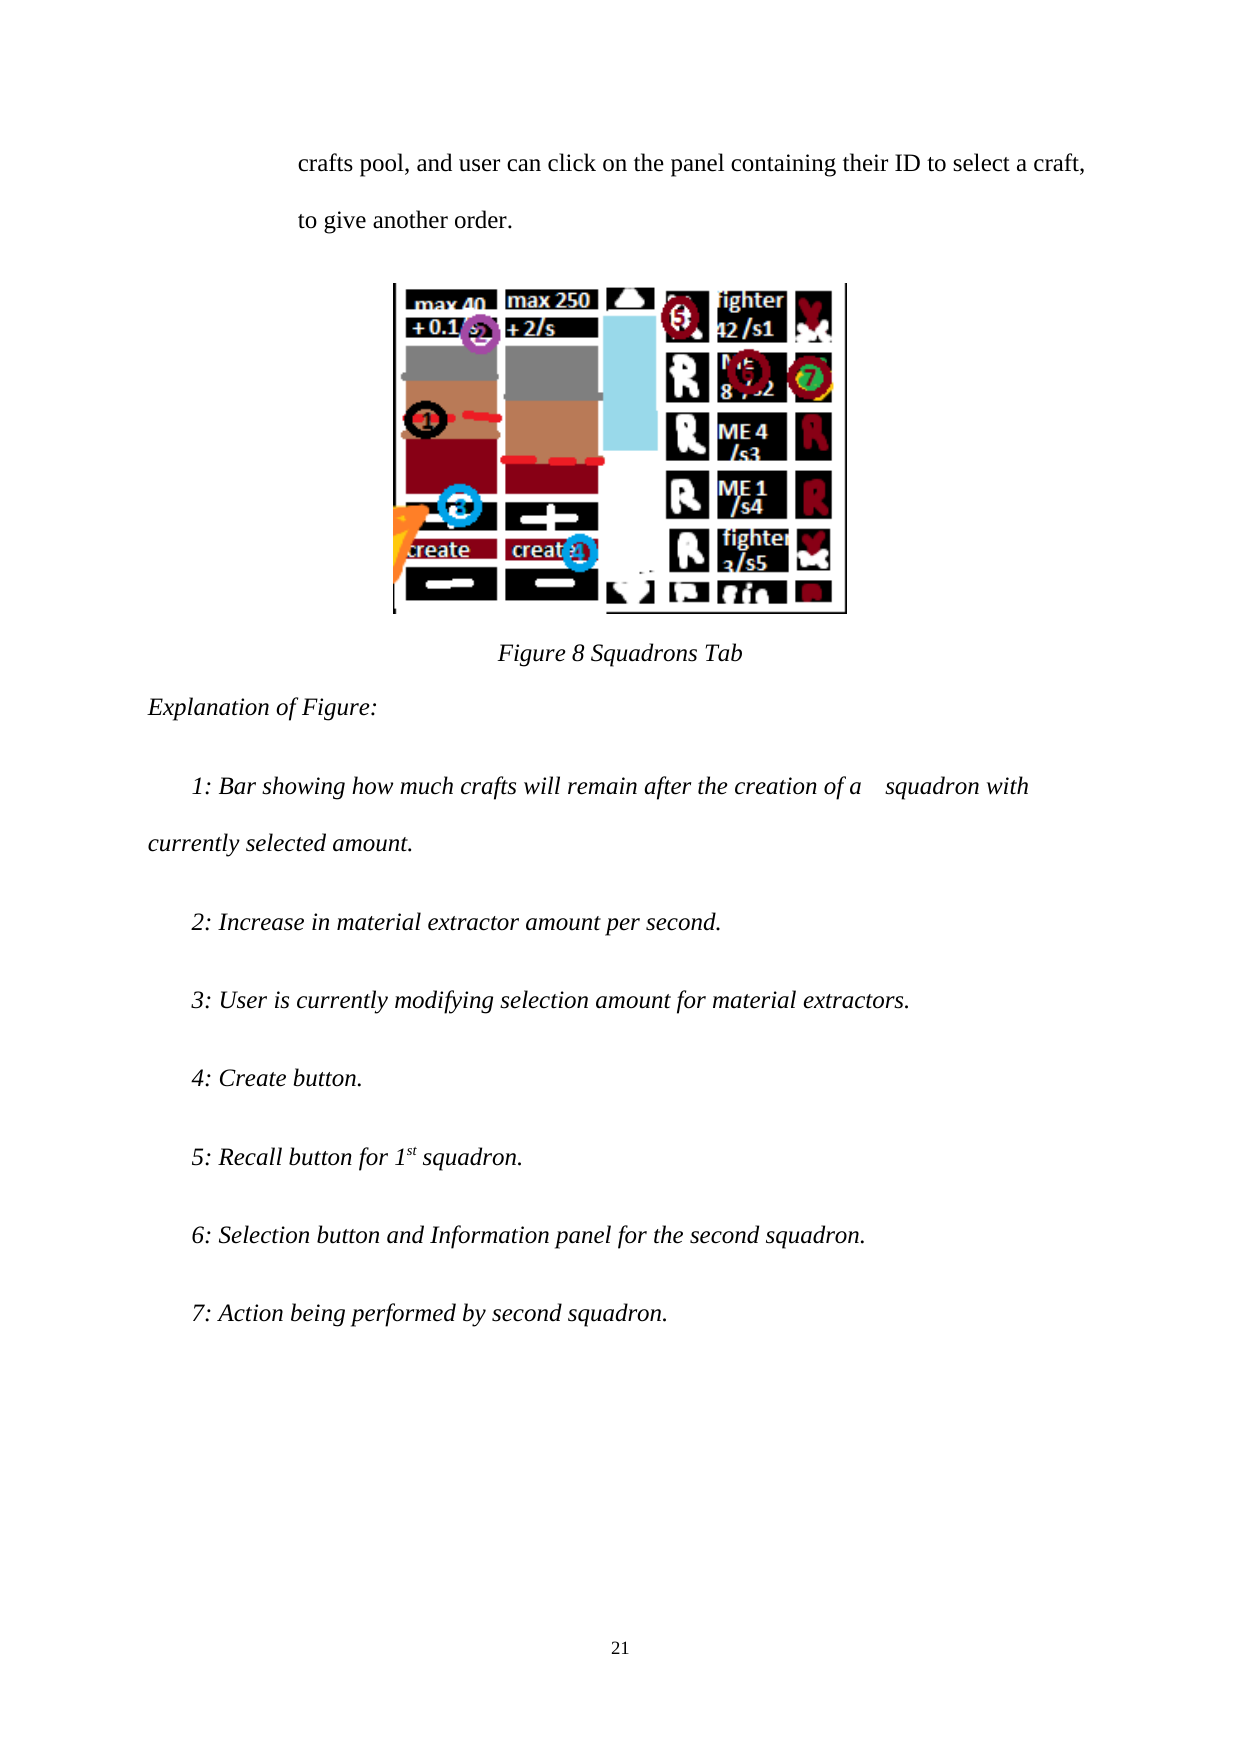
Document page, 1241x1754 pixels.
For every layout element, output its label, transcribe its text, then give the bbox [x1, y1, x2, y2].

picture [393, 283, 847, 614]
text Figure 8 Squadrons Tab [148, 638, 1093, 667]
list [260, 148, 1093, 234]
text 5: Recall button for 1st squadron. [148, 1142, 1093, 1170]
text 2: Increase in material extractor amount per second. [148, 907, 1093, 935]
text 4: Create button. [148, 1063, 1093, 1092]
text 6: Selection button and Information panel for the second squadron. [148, 1220, 1093, 1249]
text 1: Bar showing how much crafts will remain after the creation of a squadron with currently selected amount. [148, 771, 1093, 857]
text 3: User is currently modifying selection amount for material extractors. [148, 985, 1093, 1014]
text 7: Action being performed by second squadron. [148, 1298, 1093, 1327]
text Explanation of Figure: [148, 692, 1093, 721]
